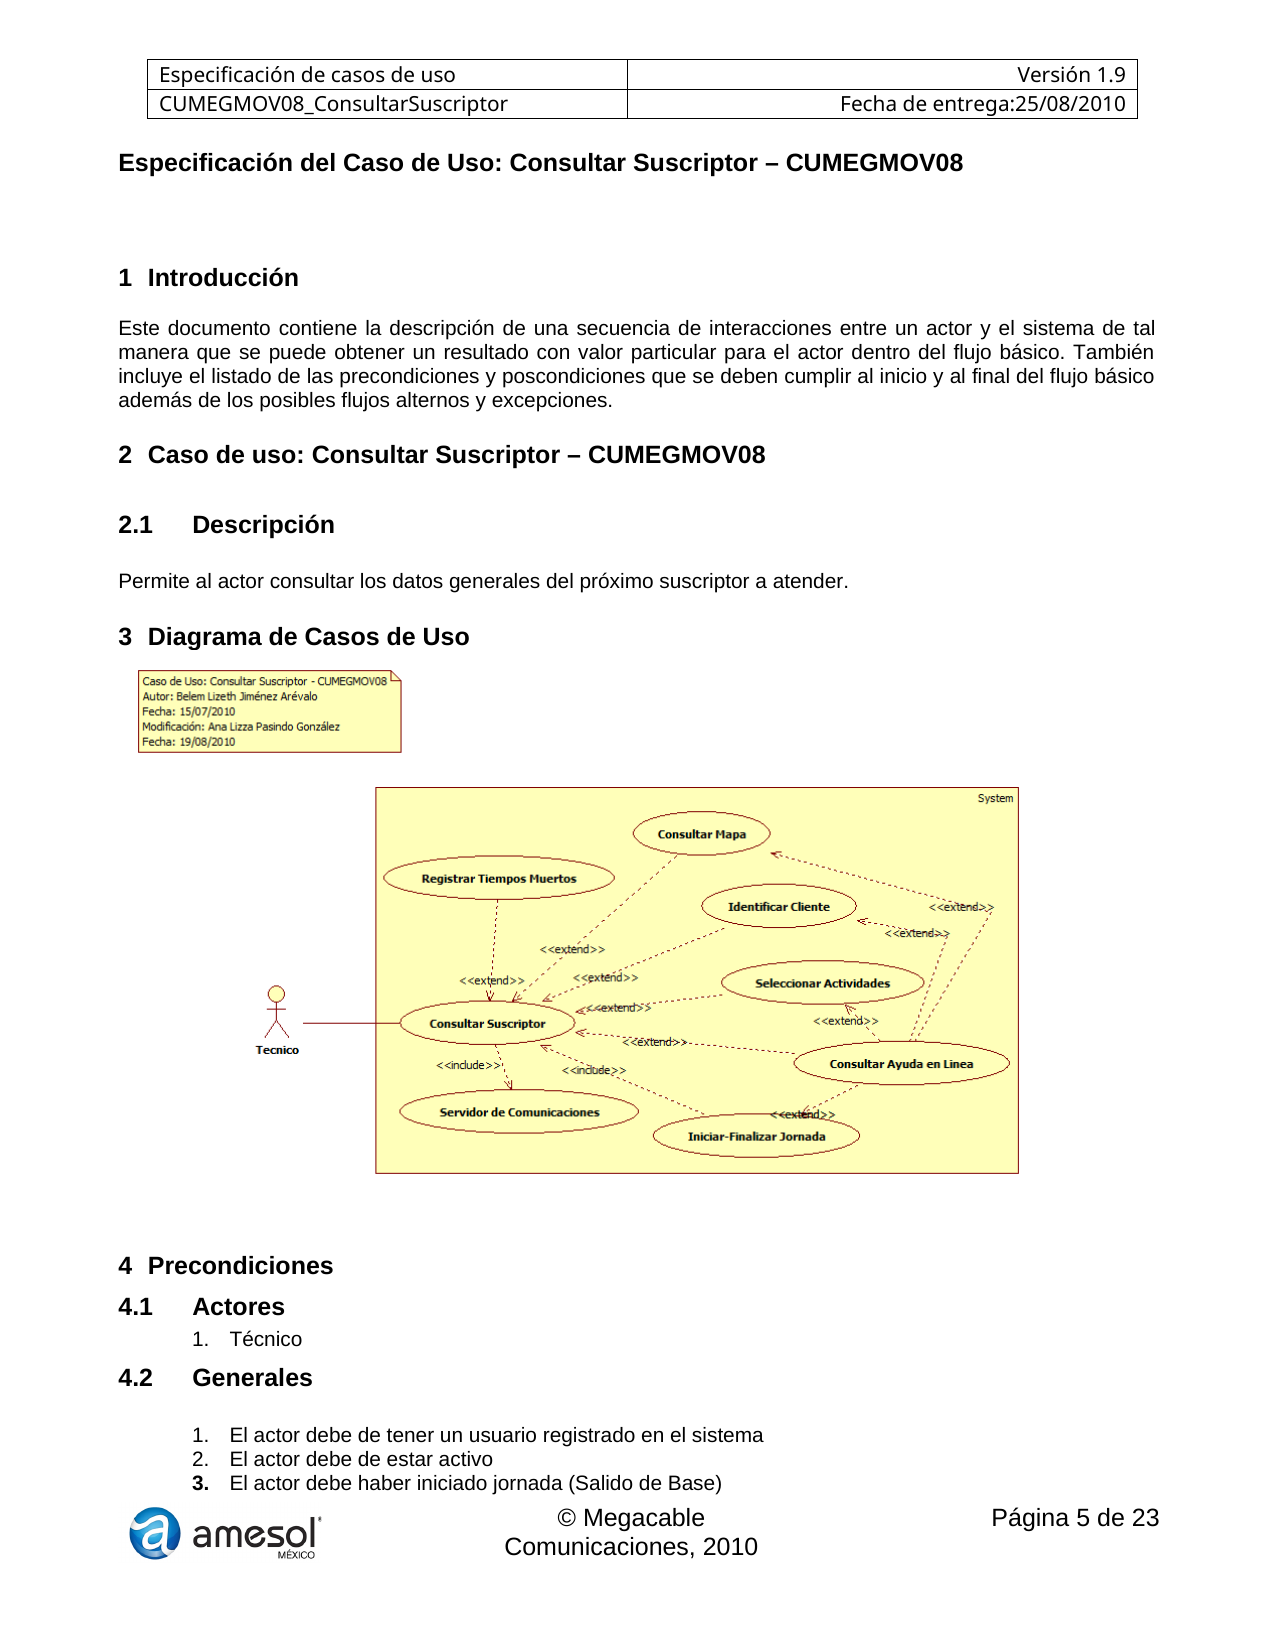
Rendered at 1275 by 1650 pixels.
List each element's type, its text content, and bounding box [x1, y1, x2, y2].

text Permite al actor consultar los datos generales del próximo suscriptor a atender. [118, 569, 1157, 593]
subtitle 2 Caso de uso: Consultar Suscriptor – CUMEGMOV08 [118, 440, 1157, 469]
picture [118, 1502, 322, 1563]
subtitle 4.2 Generales [118, 1363, 1157, 1392]
title Especificación del Caso de Uso: Consultar Suscriptor – CUMEGMOV08 [118, 148, 1157, 177]
list El actor debe haber iniciado jornada (Salido de Base) [192, 1470, 1157, 1494]
list El actor debe de estar activo [192, 1446, 1157, 1470]
subtitle 2.1 Descripción [118, 510, 1157, 539]
subtitle 1 Introducción [118, 263, 1157, 292]
list El actor debe de tener un usuario registrado en el sistema [192, 1422, 1157, 1446]
text Este documento contiene la descripción de una secuencia de interacciones entre un actor y el sistema de tal manera que se puede obtener un resultado con valor particular para el actor dentro del flujo básico. También incluye el listado de las precondiciones y poscondiciones que se deben cumplir al inicio y al final del flujo básico además de los posibles flujos alternos y excepciones. [118, 316, 1157, 411]
subtitle 3 Diagrama de Casos de Uso [118, 622, 1157, 651]
subtitle 4.1 Actores [118, 1292, 1157, 1321]
list Técnico [192, 1327, 1157, 1351]
picture [118, 650, 1039, 1194]
subtitle 4 Precondiciones [118, 1251, 1157, 1279]
